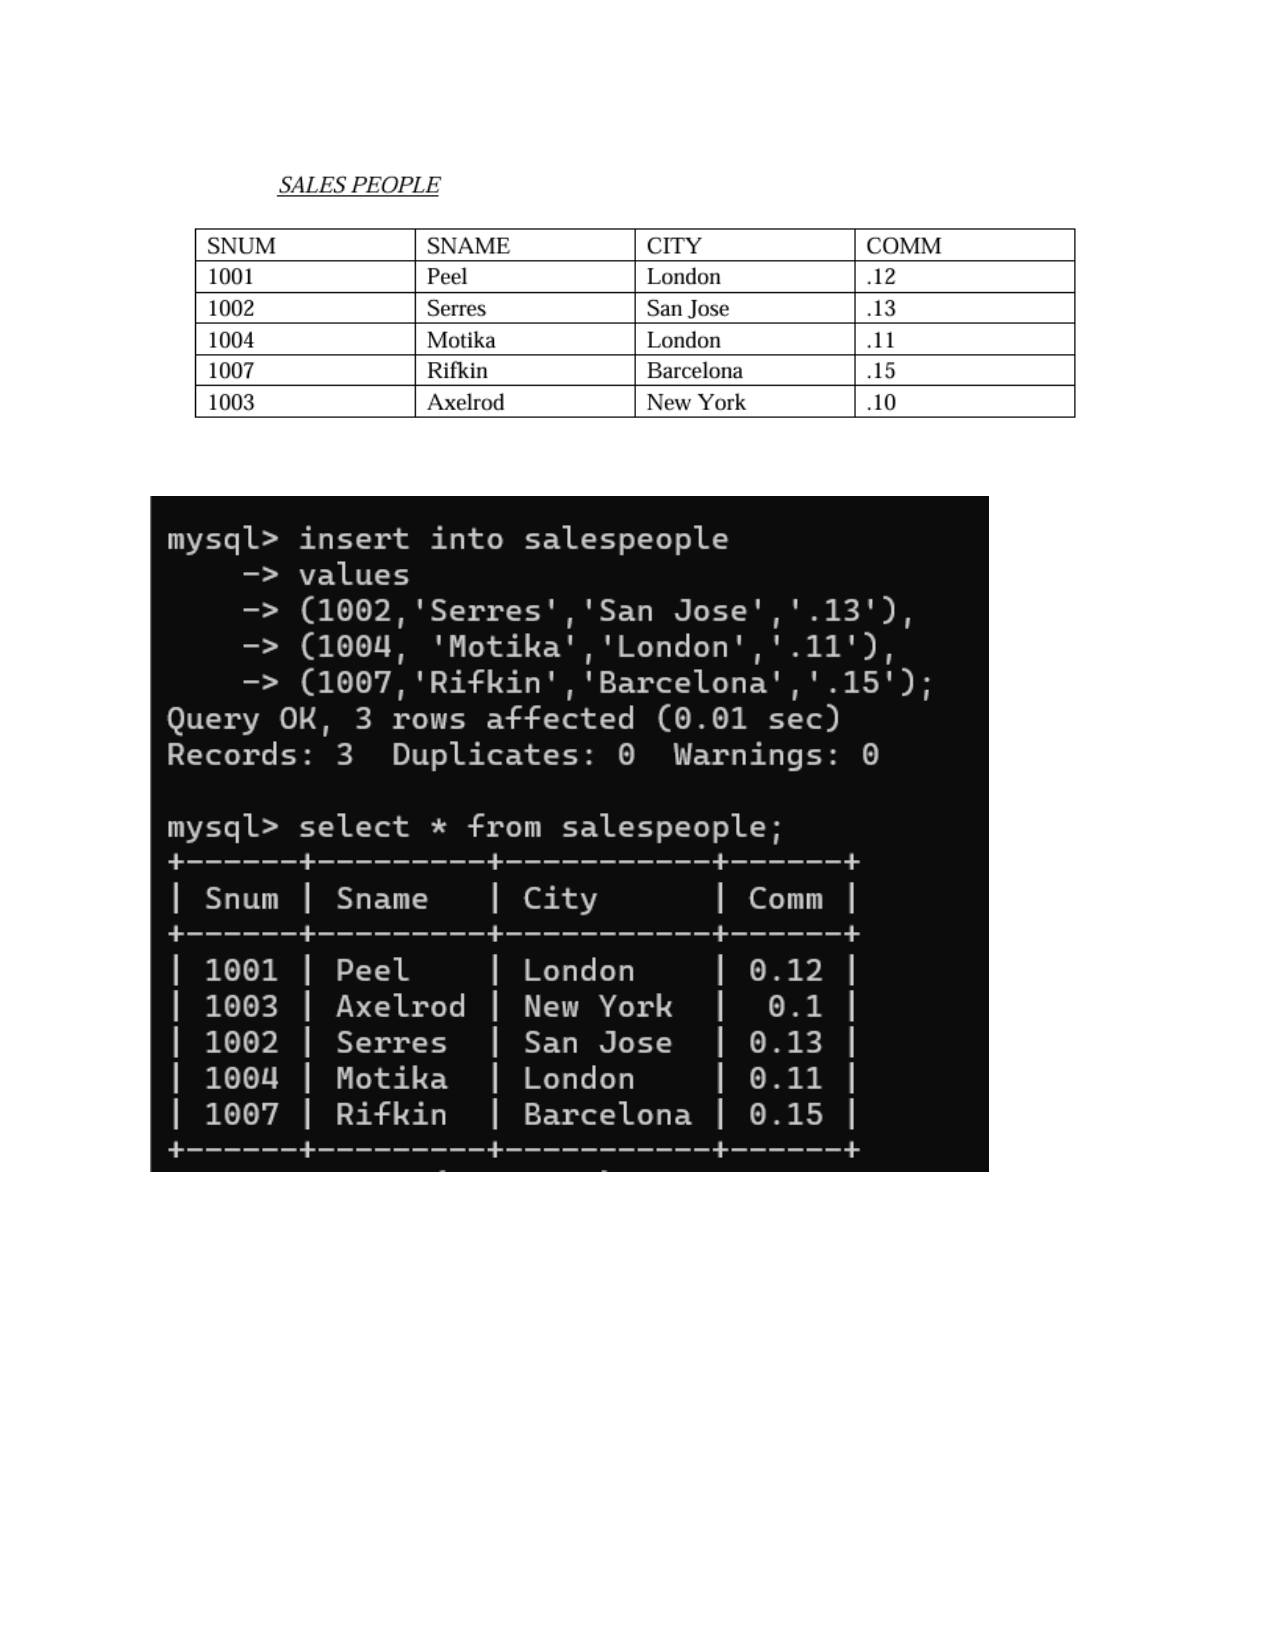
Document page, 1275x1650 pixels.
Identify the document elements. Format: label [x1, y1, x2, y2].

picture [150, 496, 989, 1172]
picture [150, 150, 1125, 463]
